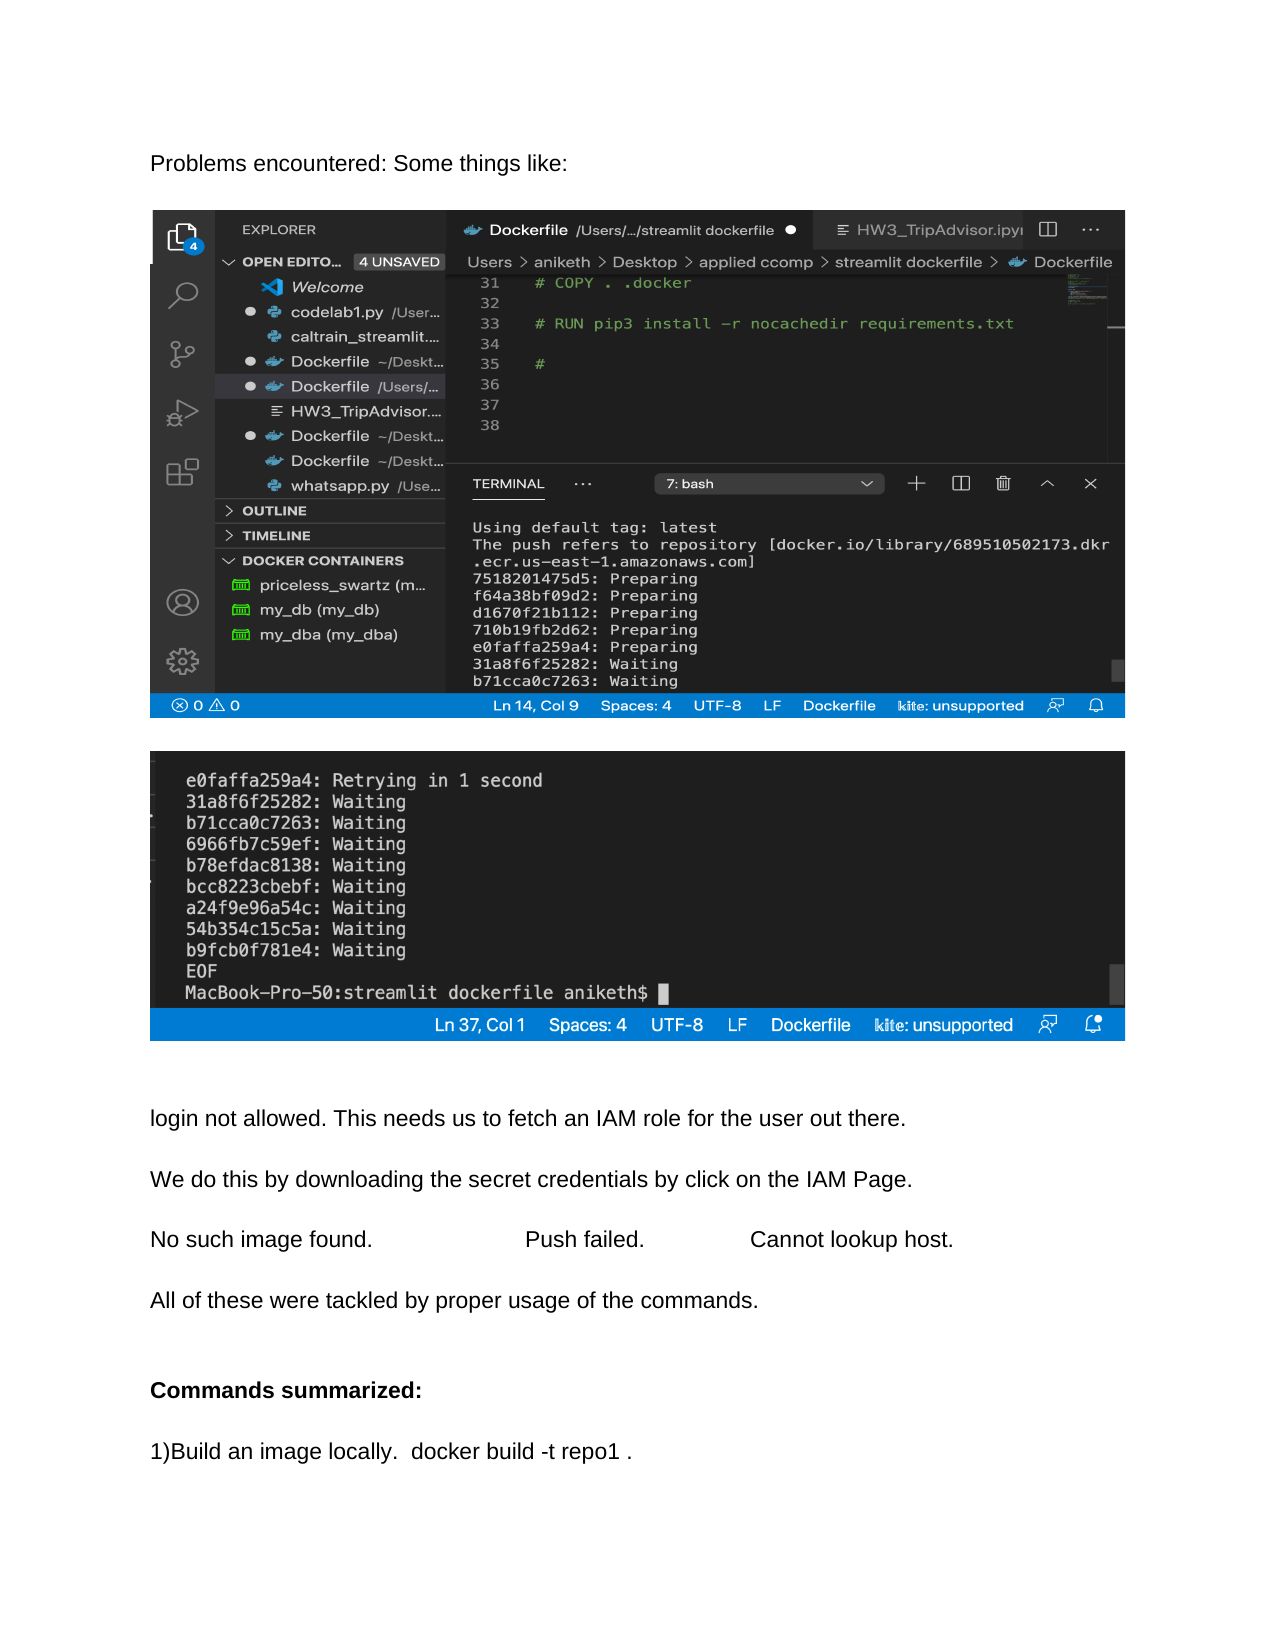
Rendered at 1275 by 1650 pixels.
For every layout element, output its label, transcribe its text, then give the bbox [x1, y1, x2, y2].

text login not allowed. This needs us to fetch an IAM role for the user out there. [150, 1105, 1125, 1132]
text All of these were tackled by proper usage of the commands. [150, 1287, 1125, 1313]
picture [150, 751, 1125, 1041]
picture [150, 210, 1125, 718]
text No such image found. Push failed. Cannot lookup host. [150, 1226, 1125, 1252]
text Commands summarized: [150, 1377, 1125, 1403]
text Problems encountered: Some things like: [150, 150, 1125, 176]
text 1)Build an image locally. docker build -t repo1 . [150, 1438, 1125, 1464]
text We do this by downloading the secret credentials by click on the IAM Page. [150, 1166, 1125, 1192]
